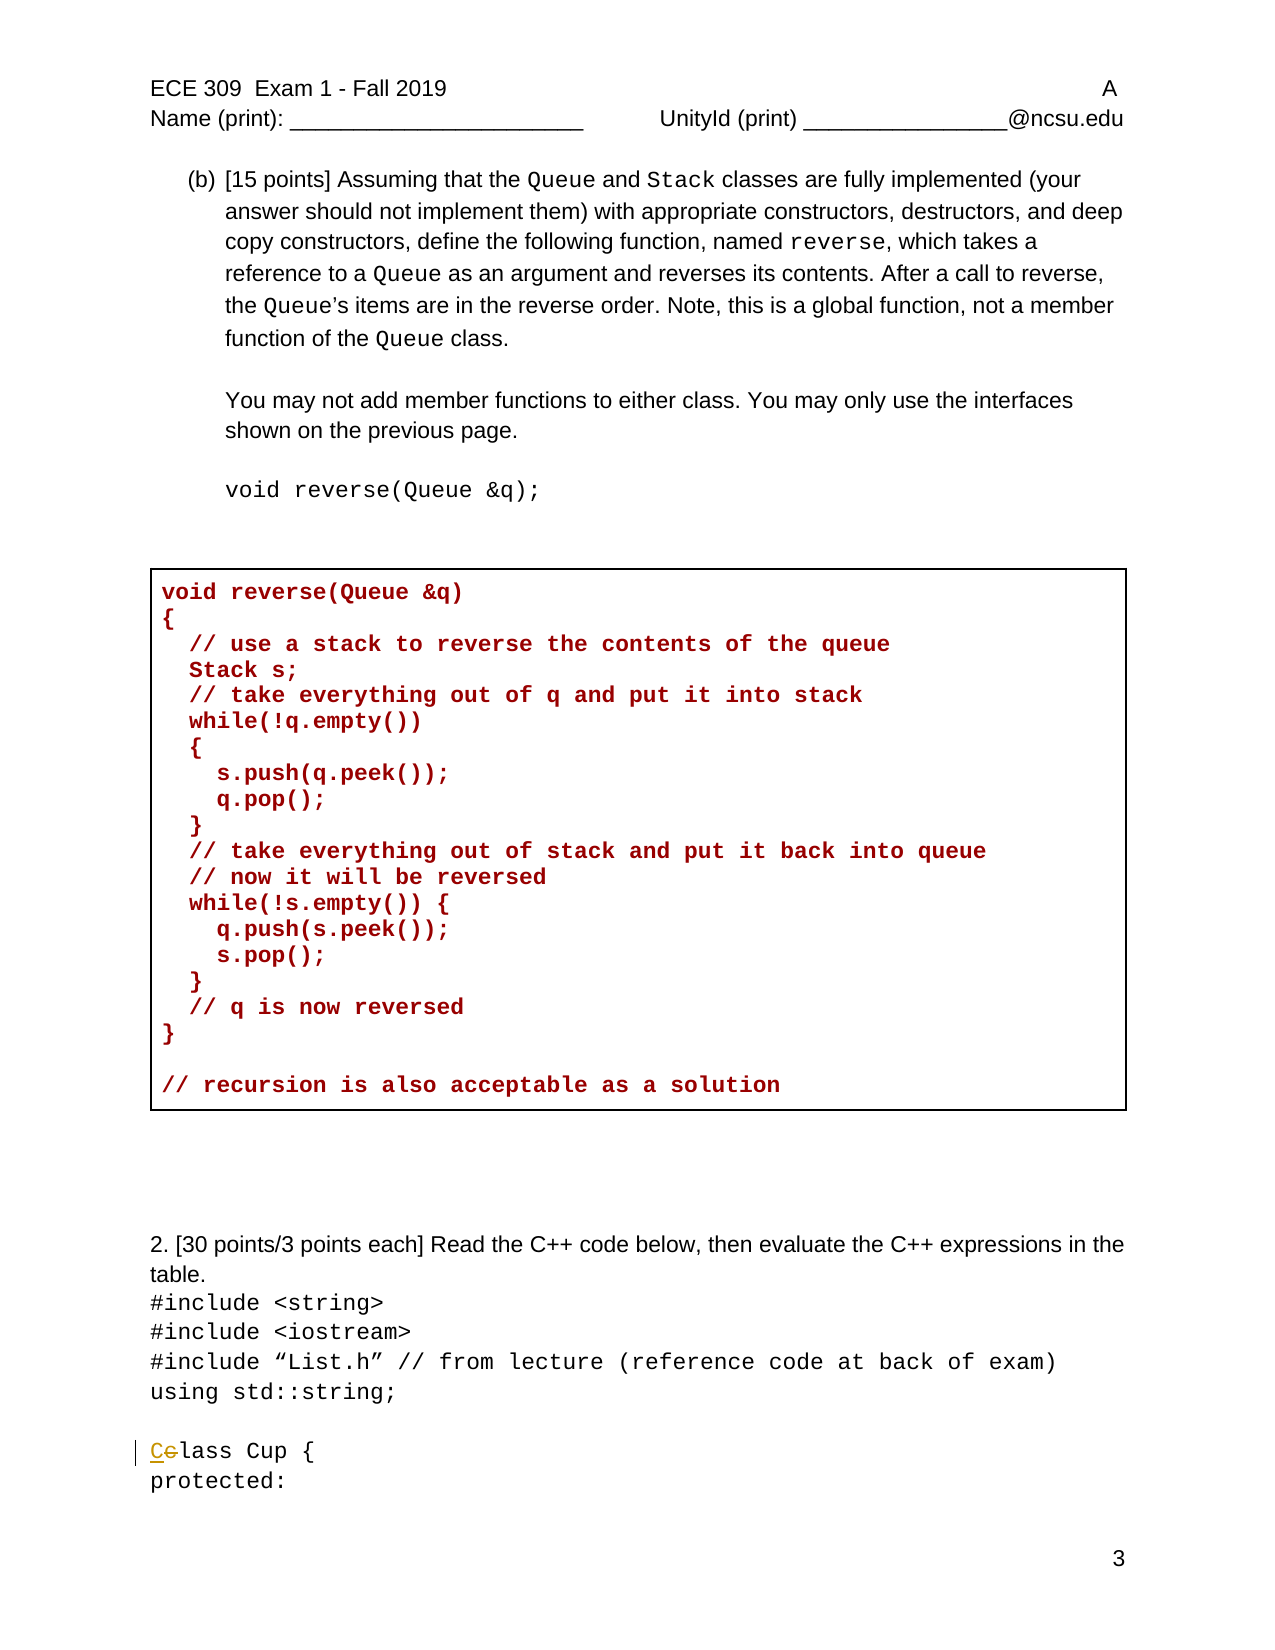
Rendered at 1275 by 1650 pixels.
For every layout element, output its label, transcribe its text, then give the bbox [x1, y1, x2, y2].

text void reverse(Queue &q); [150, 478, 1125, 504]
text #include “List.h” // from lecture (reference code at back of exam) [150, 1351, 1125, 1376]
table_header void reverse(Queue &q) { // use a stack to reverse the contents of the queue Stack s; // take everything out of q and put it into stack while(!q.empty()) { s.push(q.peek()); q.pop(); } // take everything out of stack and put it back into queue // now it will be reversed while(!s.empty()) { q.push(s.peek()); s.pop(); } // q is now reversed } // recursion is also acceptable as a solution [152, 570, 1125, 1109]
text #include <iostream> [150, 1321, 1125, 1347]
text You may not add member functions to either class. You may only use the interfaces shown on the previous page. [225, 387, 1125, 444]
list [15 points] Assuming that the Queue and Stack classes are fully implemented (your answer should not implement them) with appropriate constructors, destructors, and deep copy constructors, define the following function, named reverse, which takes a reference to a Queue as an argument and reverses its contents. After a call to reverse, the Queue’s items are in the reverse order. Note, this is a global function, not a member function of the Queue class. [187, 166, 1125, 353]
text 2. [30 points/3 points each] Read the C++ code below, then evaluate the C++ expressions in the table. [150, 1231, 1125, 1287]
text lass Cup { [150, 1440, 1125, 1466]
text protected: [150, 1470, 1125, 1496]
text #include <string> [150, 1291, 1125, 1317]
text using std::string; [150, 1380, 1125, 1406]
